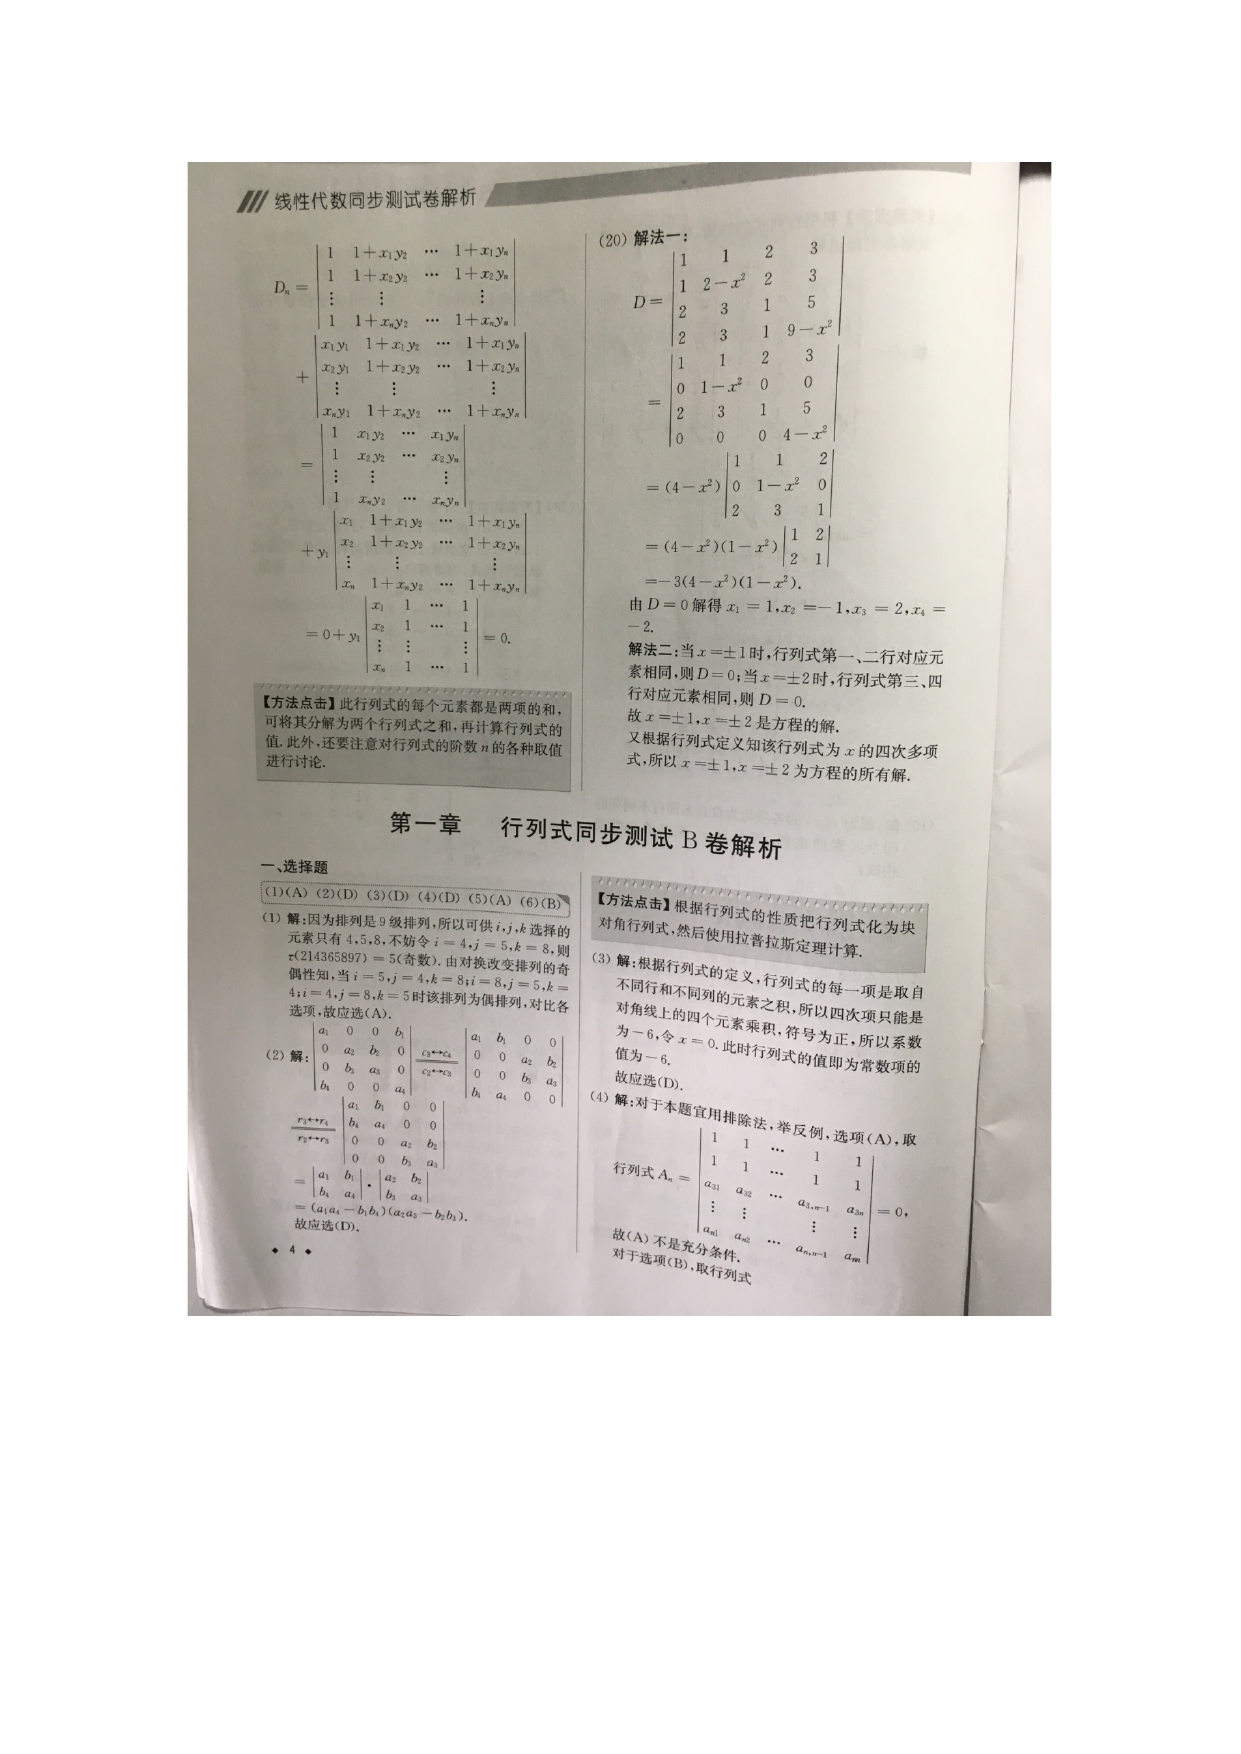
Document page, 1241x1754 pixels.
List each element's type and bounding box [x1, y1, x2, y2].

picture [187, 162, 1052, 1316]
